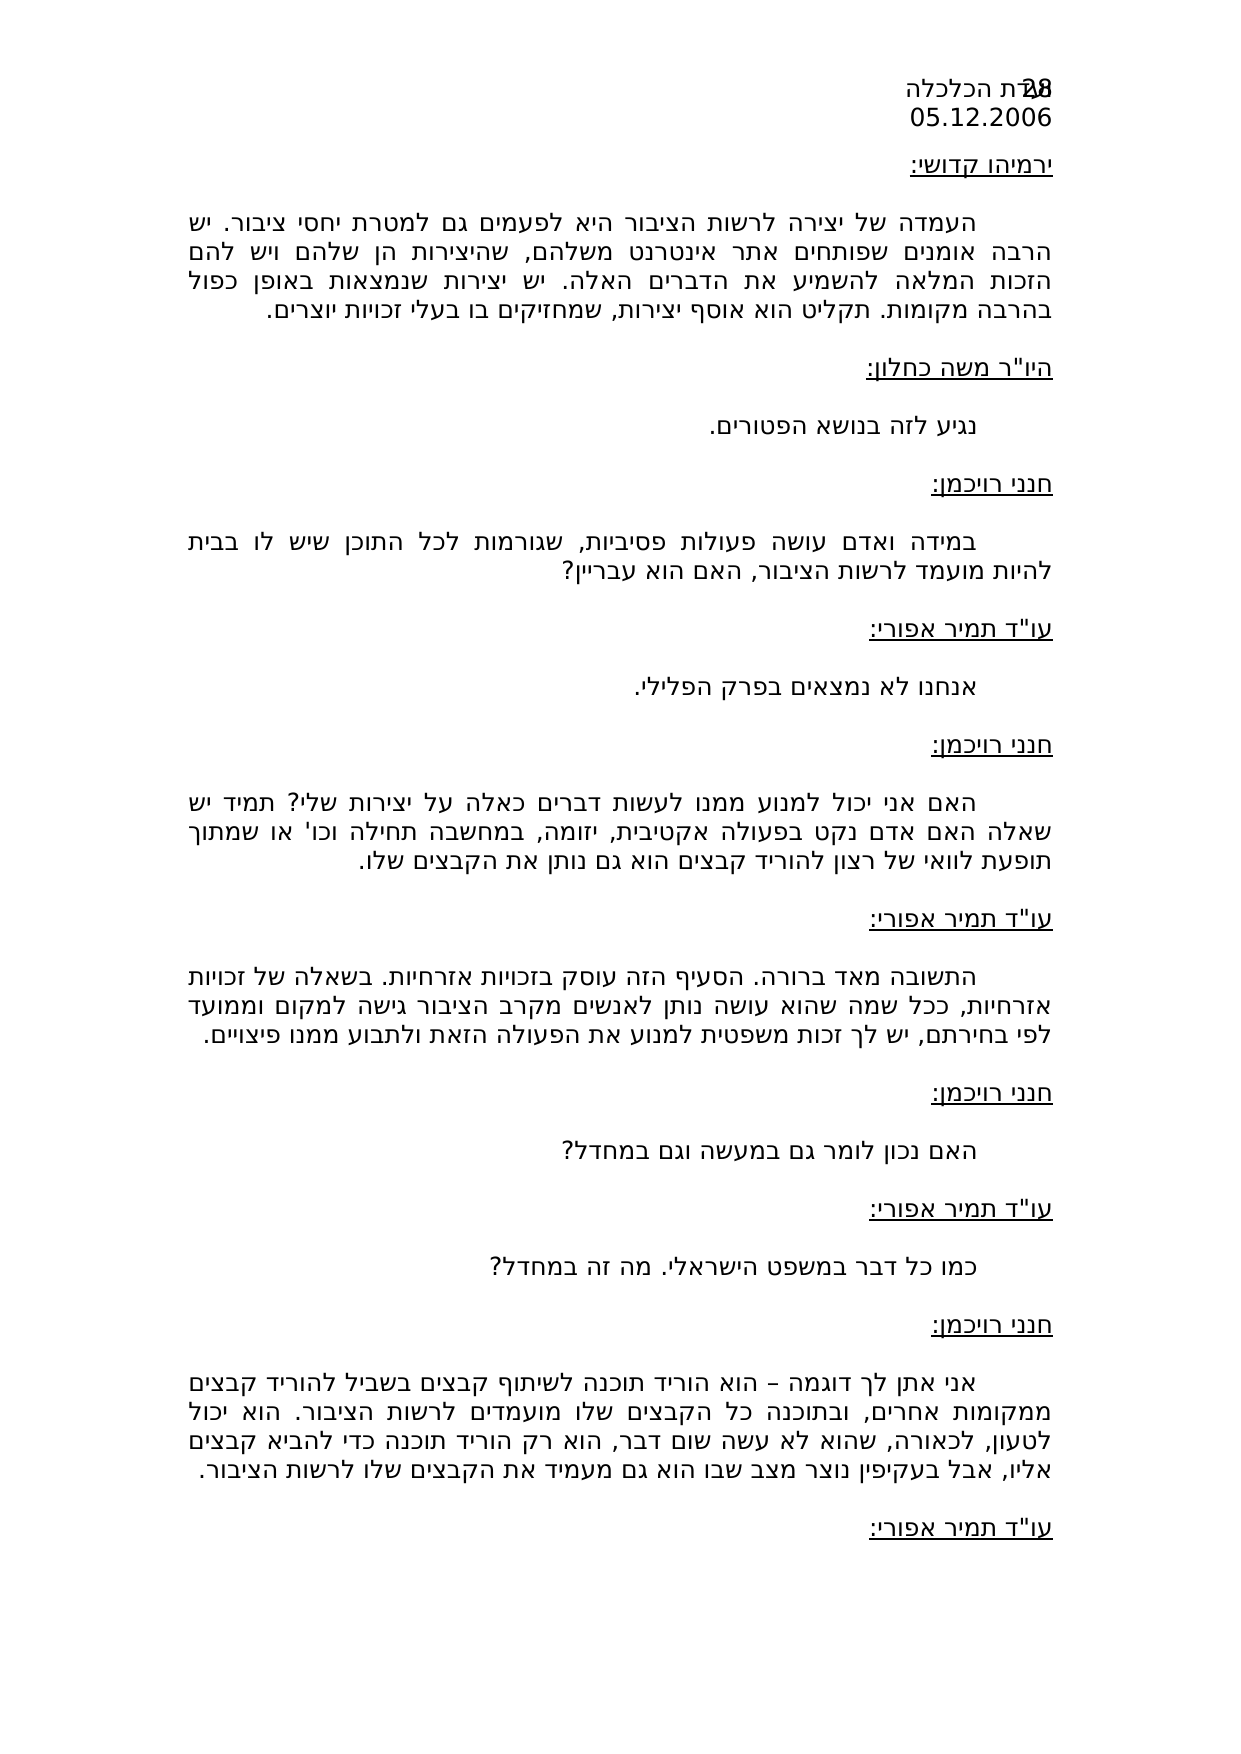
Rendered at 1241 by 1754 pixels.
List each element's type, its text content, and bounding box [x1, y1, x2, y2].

text עו"ד תמיר אפורי: [187, 1194, 1053, 1223]
text אני אתן לך דוגמה – הוא הוריד תוכנה לשיתוף קבצים בשביל להוריד קבצים ממקומות אחרים, ובתוכנה כל הקבצים שלו מועמדים לרשות הציבור. הוא יכול לטעון, לכאורה, שהוא לא עשה שום דבר, הוא רק הוריד תוכנה כדי להביא קבצים אליו, אבל בעקיפין נוצר מצב שבו הוא גם מעמיד את הקבצים שלו לרשות הציבור. [187, 1368, 1053, 1484]
text עו"ד תמיר אפורי: [187, 904, 1053, 933]
text התשובה מאד ברורה. הסעיף הזה עוסק בזכויות אזרחיות. בשאלה של זכויות אזרחיות, ככל שמה שהוא עושה נותן לאנשים מקרב הציבור גישה למקום וממועד לפי בחירתם, יש לך זכות משפטית למנוע את הפעולה הזאת ולתבוע ממנו פיצויים. [187, 962, 1053, 1049]
text במידה ואדם עושה פעולות פסיביות, שגורמות לכל התוכן שיש לו בבית להיות מועמד לרשות הציבור, האם הוא עבריין? [187, 527, 1053, 585]
text חנני רויכמן: [187, 730, 1053, 759]
text חנני רויכמן: [187, 1078, 1053, 1107]
text חנני רויכמן: [187, 469, 1053, 498]
text נגיע לזה בנושא הפטורים. [187, 411, 1053, 440]
text ירמיהו קדושי: [187, 150, 1053, 179]
text העמדה של יצירה לרשות הציבור היא לפעמים גם למטרת יחסי ציבור. יש הרבה אומנים שפותחים אתר אינטרנט משלהם, שהיצירות הן שלהם ויש להם הזכות המלאה להשמיע את הדברים האלה. יש יצירות שנמצאות באופן כפול בהרבה מקומות. תקליט הוא אוסף יצירות, שמחזיקים בו בעלי זכויות יוצרים. [187, 208, 1053, 324]
text חנני רויכמן: [187, 1310, 1053, 1339]
text עו"ד תמיר אפורי: [187, 614, 1053, 643]
text אנחנו לא נמצאים בפרק הפלילי. [187, 672, 1053, 701]
text כמו כל דבר במשפט הישראלי. מה זה במחדל? [187, 1252, 1053, 1281]
text האם נכון לומר גם במעשה וגם במחדל? [187, 1136, 1053, 1165]
text האם אני יכול למנוע ממנו לעשות דברים כאלה על יצירות שלי? תמיד יש שאלה האם אדם נקט בפעולה אקטיבית, יזומה, במחשבה תחילה וכו' או שמתוך תופעת לוואי של רצון להוריד קבצים הוא גם נותן את הקבצים שלו. [187, 788, 1053, 875]
text עו"ד תמיר אפורי: [187, 1513, 1053, 1542]
text היו"ר משה כחלון: [187, 353, 1053, 382]
